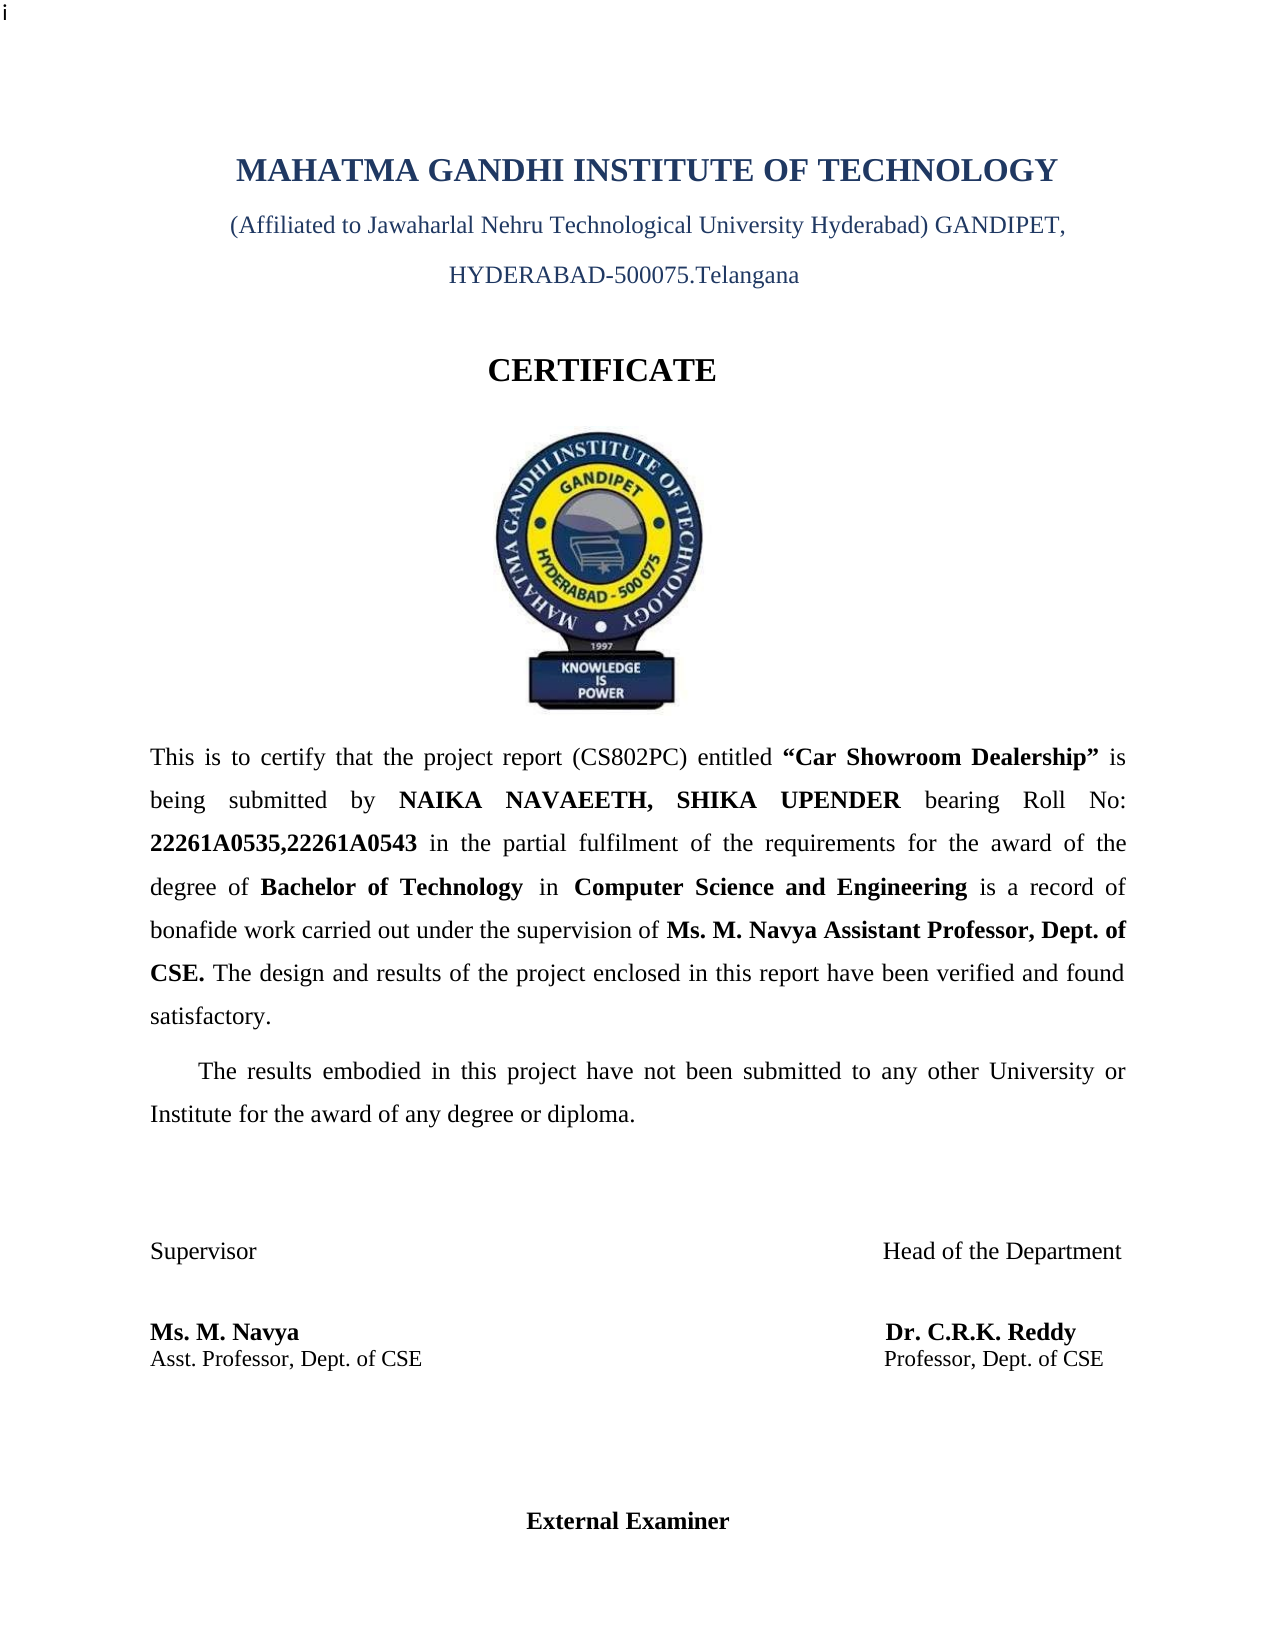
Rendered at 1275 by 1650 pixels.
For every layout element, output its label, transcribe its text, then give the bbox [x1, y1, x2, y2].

title MAHATMA GANDHI INSTITUTE OF TECHNOLOGY [202, 150, 1225, 188]
text HYDERABAD-500075.Telangana [230, 260, 1188, 289]
text This is to certify that the project report (CS802PC) entitled “Car Showroom Dealership” is being submitted by NAIKA NAVAEETH, SHIKA UPENDER bearing Roll No: 22261A0535,22261A0543 in the partial fulfilment of the requirements for the award of the degree of Bachelor of Technology in Computer Science and Engineering is a record of bonafide work carried out under the supervision of Ms. M. Navya Assistant Professor, Dept. of CSE. The design and results of the project enclosed in this report have been verified and found satisfactory. [150, 436, 1126, 1030]
text External Examiner [112, 1506, 1143, 1535]
text The results embodied in this project have not been submitted to any other University or Institute for the award of any degree or diploma. [150, 1056, 1126, 1128]
text Supervisor Head of the Department [150, 1236, 1225, 1265]
text Ms. M. Navya Dr. C.R.K. Reddy [150, 1317, 1225, 1346]
picture [493, 426, 712, 436]
subtitle CERTIFICATE [412, 350, 1141, 389]
text (Affiliated to Jawaharlal Nehru Technological University Hyderabad) GANDIPET, [230, 210, 1188, 238]
text Asst. Professor, Dept. of CSE Professor, Dept. of CSE [150, 1346, 1225, 1372]
